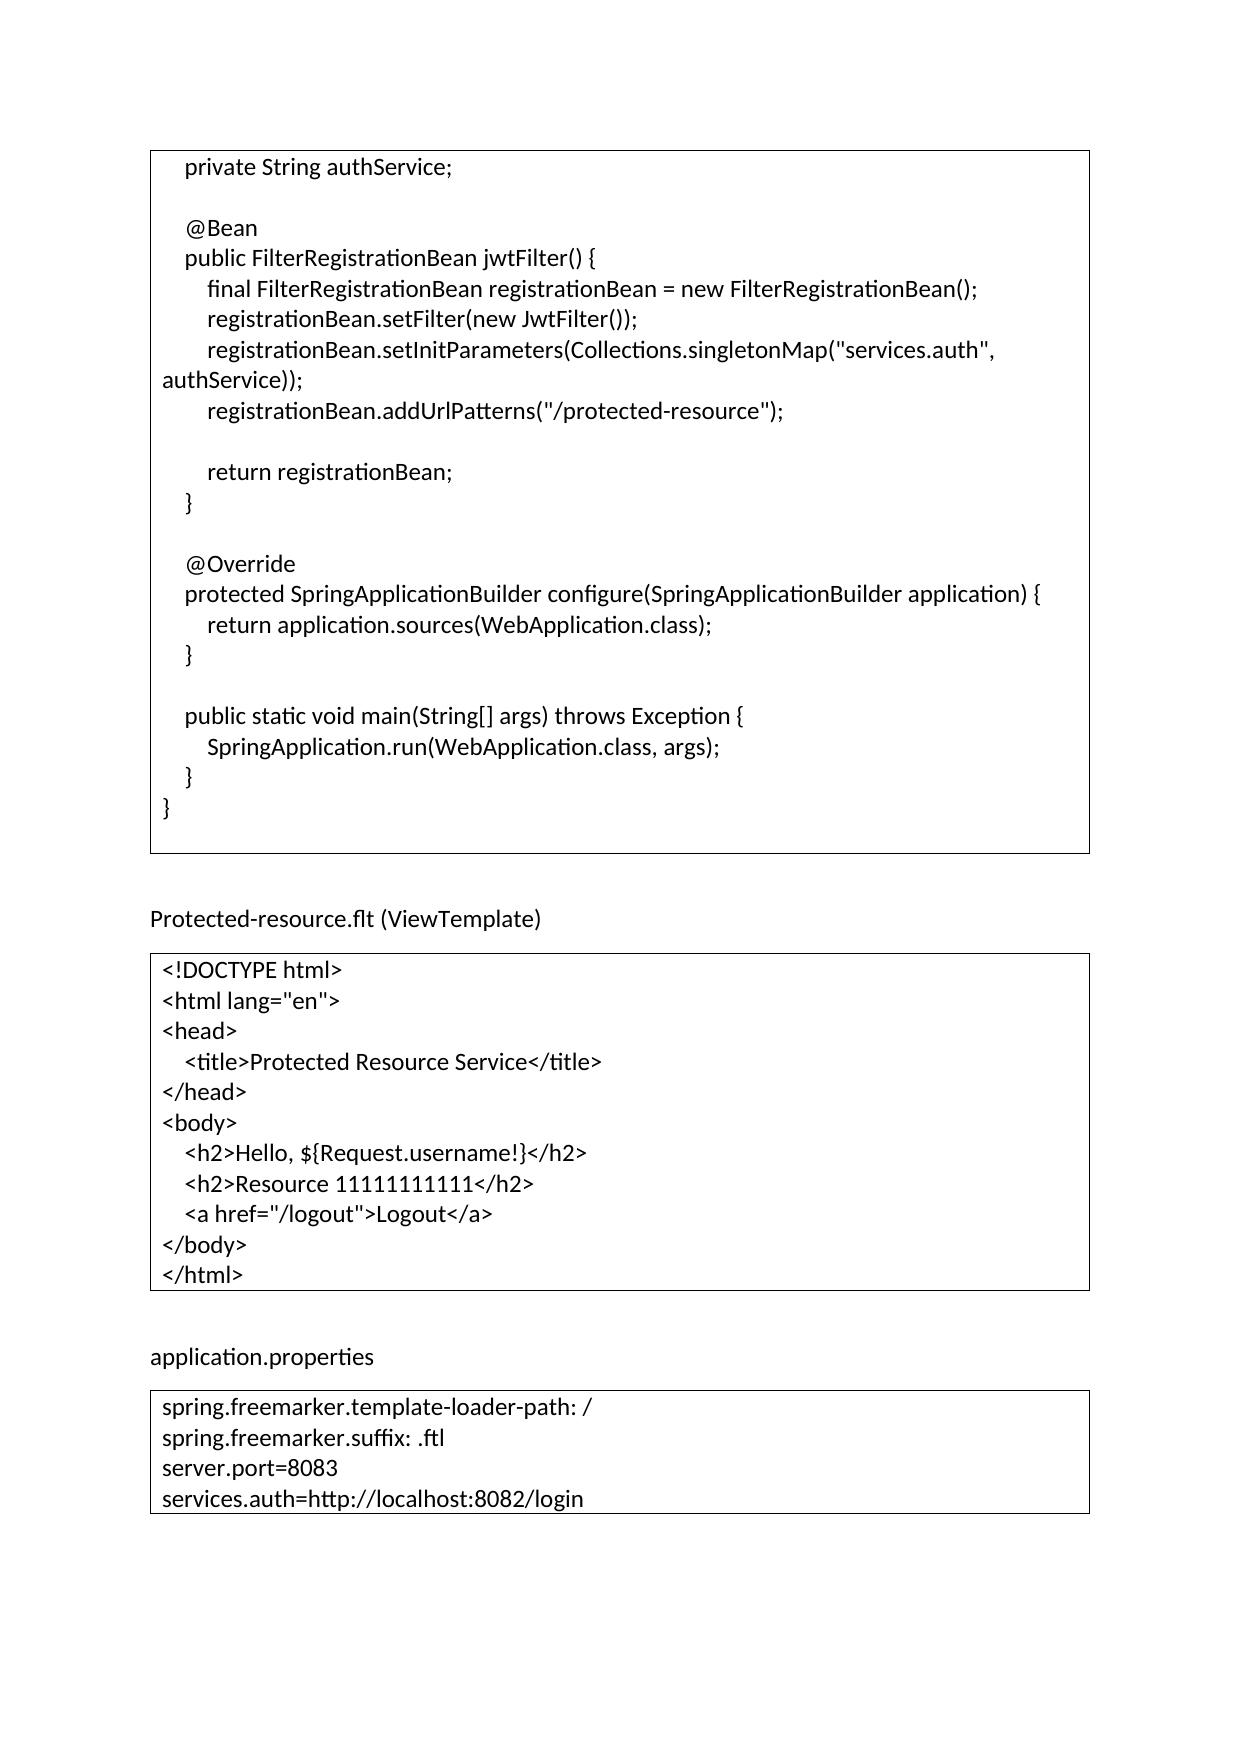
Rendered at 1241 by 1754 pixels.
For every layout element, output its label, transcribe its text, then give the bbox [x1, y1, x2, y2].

table_header <!DOCTYPE html> <html lang="en"> <head> <title>Protected Resource Service</title> </head> <body> <h2>Hello, ${Request.username!}</h2> <h2>Resource 11111111111</h2> <a href="/logout">Logout</a> </body> </html> [151, 954, 1089, 1290]
table_header spring.freemarker.template-loader-path: / spring.freemarker.suffix: .ftl server.port=8083 services.auth=http://localhost:8082/login [151, 1391, 1089, 1513]
text Protected-resource.flt (ViewTemplate) [150, 904, 1090, 934]
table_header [151, 151, 1089, 853]
text application.properties [150, 1341, 1090, 1371]
